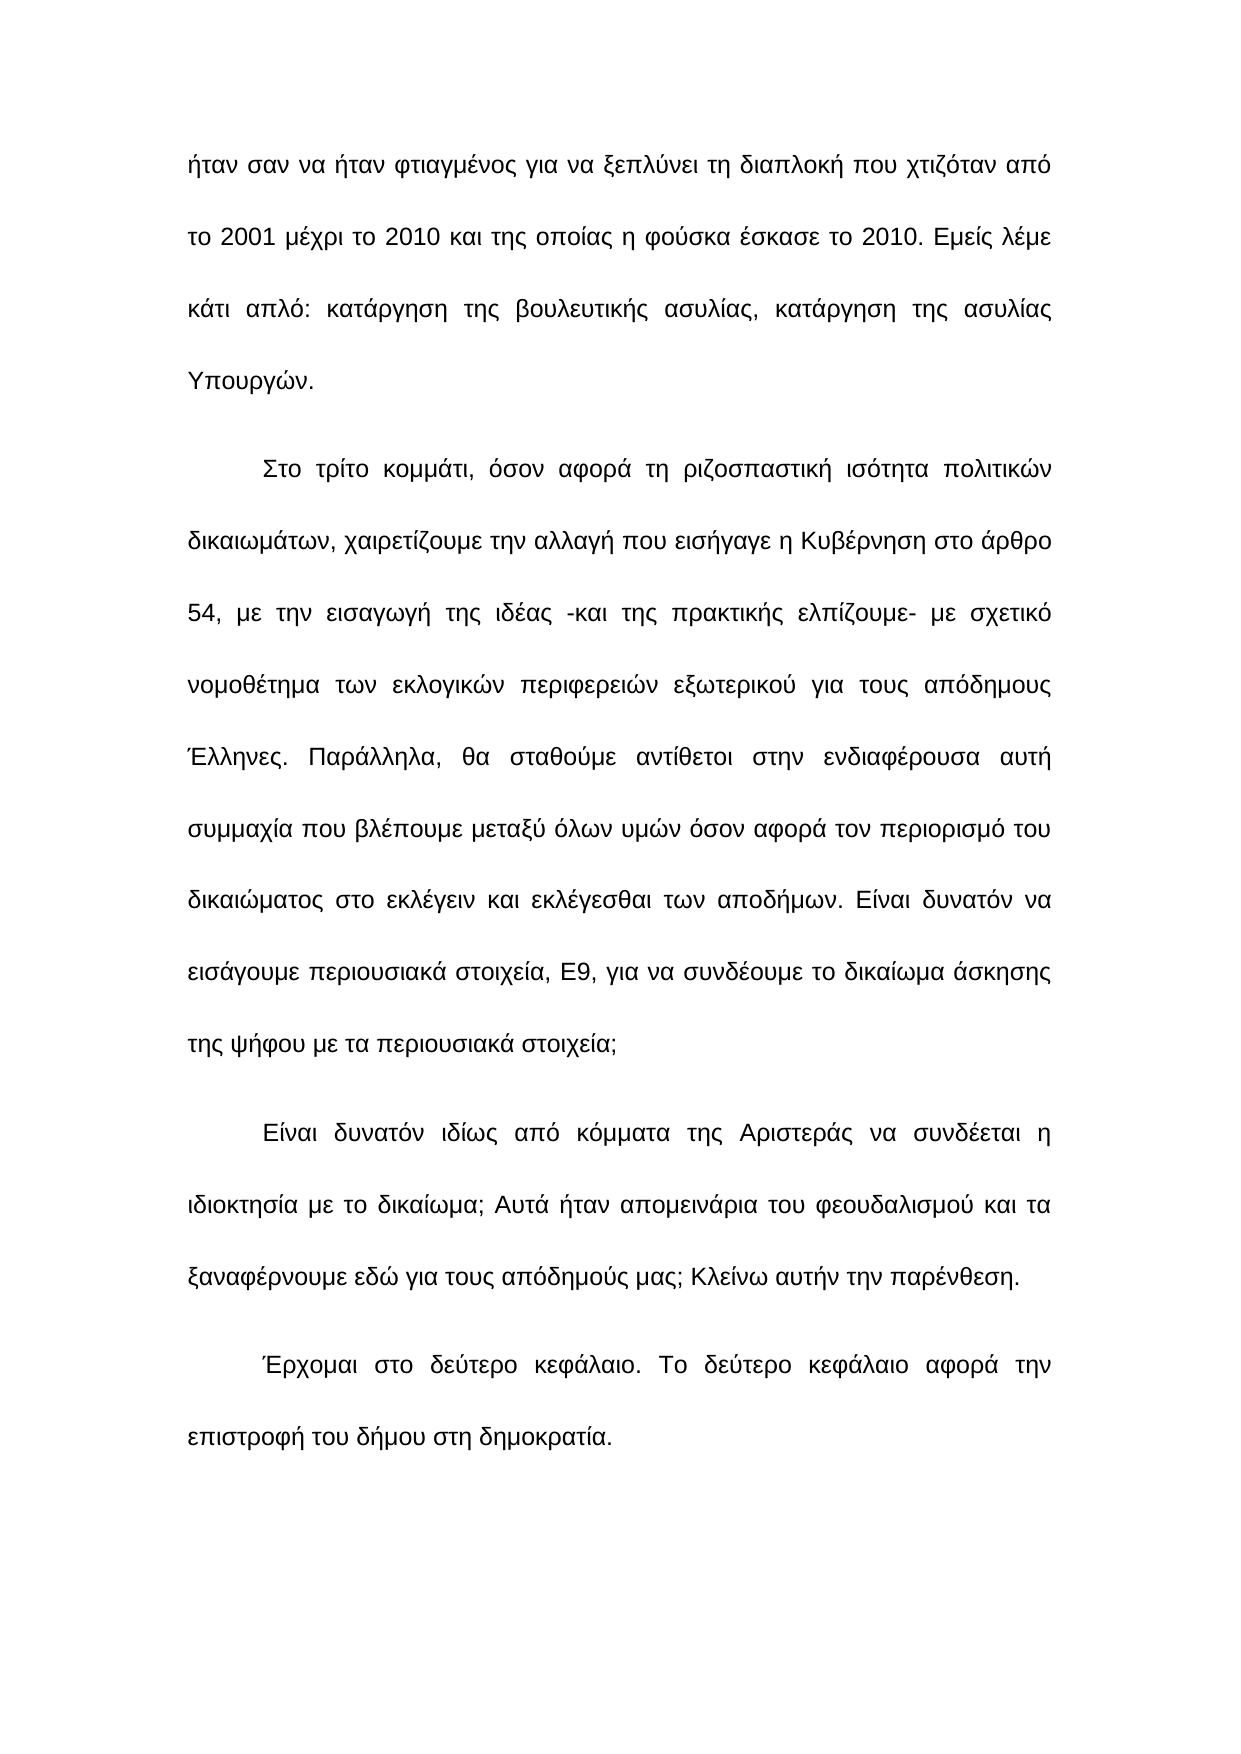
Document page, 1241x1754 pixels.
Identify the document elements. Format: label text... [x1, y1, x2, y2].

text Είναι δυνατόν ιδίως από κόμματα της Αριστεράς να συνδέεται η ιδιοκτησία με το δικαίωμα; Αυτά ήταν απομεινάρια του φεουδαλισμού και τα ξαναφέρνουμε εδώ για τους απόδημούς μας; Κλείνω αυτήν την παρένθεση. [187, 1118, 1053, 1290]
text Έρχομαι στο δεύτερο κεφάλαιο. Το δεύτερο κεφάλαιο αφορά την επιστροφή του δήμου στη δημοκρατία. [187, 1350, 1053, 1451]
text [187, 150, 1053, 394]
text Στο τρίτο κομμάτι, όσον αφορά τη ριζοσπαστική ισότητα πολιτικών δικαιωμάτων, χαιρετίζουμε την αλλαγή που εισήγαγε η Κυβέρνηση στο άρθρο 54, με την εισαγωγή της ιδέας -και της πρακτικής ελπίζουμε- με σχετικό νομοθέτημα των εκλογικών περιφερειών εξωτερικού για τους απόδημους Έλληνες. Παράλληλα, θα σταθούμε αντίθετοι στην ενδιαφέρουσα αυτή συμμαχία που βλέπουμε μεταξύ όλων υμών όσον αφορά τον περιορισμό του δικαιώματος στο εκλέγειν και εκλέγεσθαι των αποδήμων. Είναι δυνατόν να εισάγουμε περιουσιακά στοιχεία, Ε9, για να συνδέουμε το δικαίωμα άσκησης της ψήφου με τα περιουσιακά στοιχεία; [187, 454, 1053, 1058]
